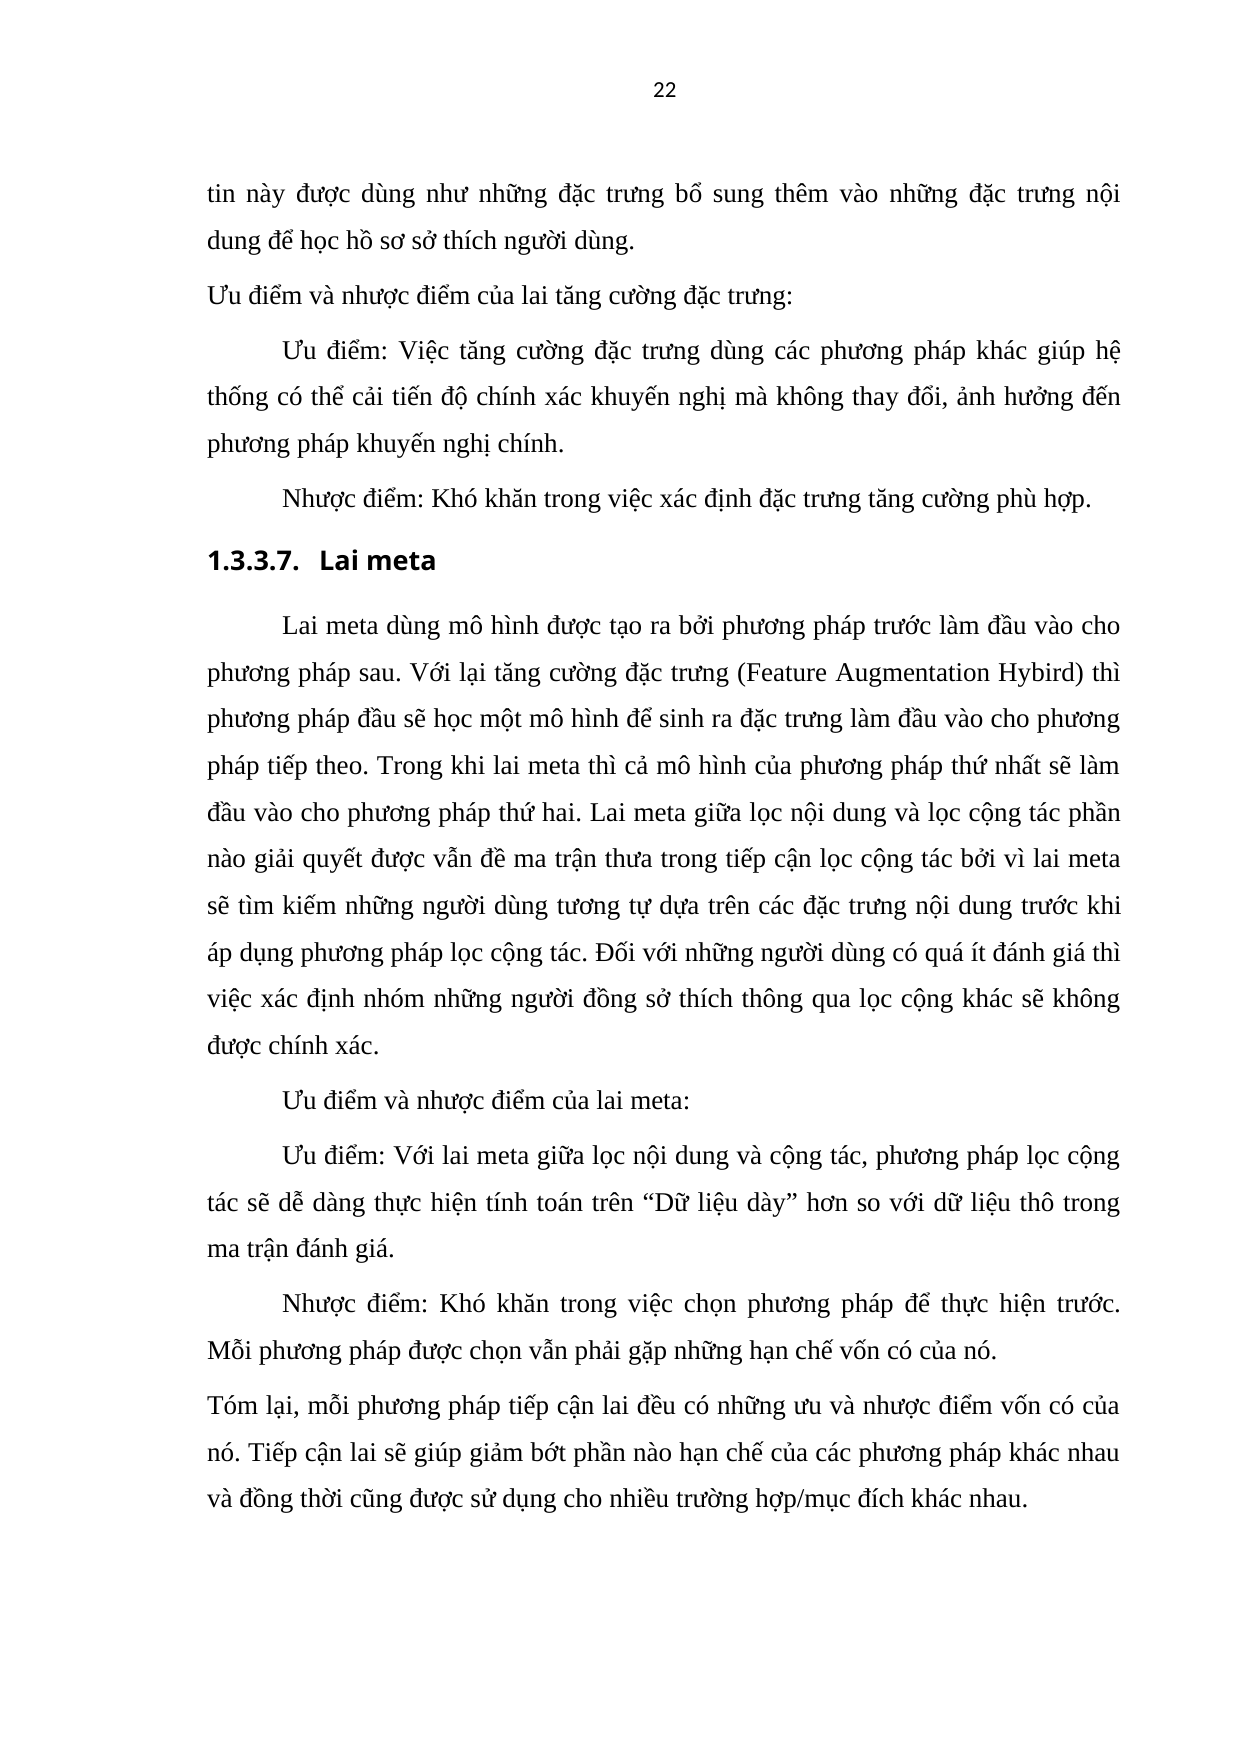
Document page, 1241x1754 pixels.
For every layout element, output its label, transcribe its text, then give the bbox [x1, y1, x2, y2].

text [207, 177, 1122, 255]
text Nhược điểm: Khó khăn trong việc xác định đặc trưng tăng cường phù hợp. [207, 482, 1122, 513]
text Tóm lại, mỗi phương pháp tiếp cận lai đều có những ưu và nhược điểm vốn có của nó. Tiếp cận lai sẽ giúp giảm bớt phần nào hạn chế của các phương pháp khác nhau và đồng thời cũng được sử dụng cho nhiều trường hợp/mục đích khác nhau. [207, 1389, 1122, 1514]
text Ưu điểm và nhược điểm của lai tăng cường đặc trưng: [207, 279, 1122, 310]
text Ưu điểm: Việc tăng cường đặc trưng dùng các phương pháp khác giúp hệ thống có thể cải tiến độ chính xác khuyến nghị mà không thay đổi, ảnh hưởng đến phương pháp khuyến nghị chính. [207, 334, 1122, 458]
text Ưu điểm: Với lai meta giữa lọc nội dung và cộng tác, phương pháp lọc cộng tác sẽ dễ dàng thực hiện tính toán trên “Dữ liệu dày” hơn so với dữ liệu thô trong ma trận đánh giá. [207, 1139, 1122, 1264]
text Ưu điểm và nhược điểm của lai meta: [207, 1084, 1122, 1115]
subtitle Lai meta [207, 541, 1122, 578]
text Nhược điểm: Khó khăn trong việc chọn phương pháp để thực hiện trước. Mỗi phương pháp được chọn vẫn phải gặp những hạn chế vốn có của nó. [207, 1287, 1122, 1365]
text Lai meta dùng mô hình được tạo ra bởi phương pháp trước làm đầu vào cho phương pháp sau. Với lại tăng cường đặc trưng (Feature Augmentation Hybird) thì phương pháp đầu sẽ học một mô hình để sinh ra đặc trưng làm đầu vào cho phương pháp tiếp theo. Trong khi lai meta thì cả mô hình của phương pháp thứ nhất sẽ làm đầu vào cho phương pháp thứ hai. Lai meta giữa lọc nội dung và lọc cộng tác phần nào giải quyết được vẫn đề ma trận thưa trong tiếp cận lọc cộng tác bởi vì lai meta sẽ tìm kiếm những người dùng tương tự dựa trên các đặc trưng nội dung trước khi áp dụng phương pháp lọc cộng tác. Đối với những người dùng có quá ít đánh giá thì việc xác định nhóm những người đồng sở thích thông qua lọc cộng khác sẽ không được chính xác. [207, 609, 1122, 1060]
